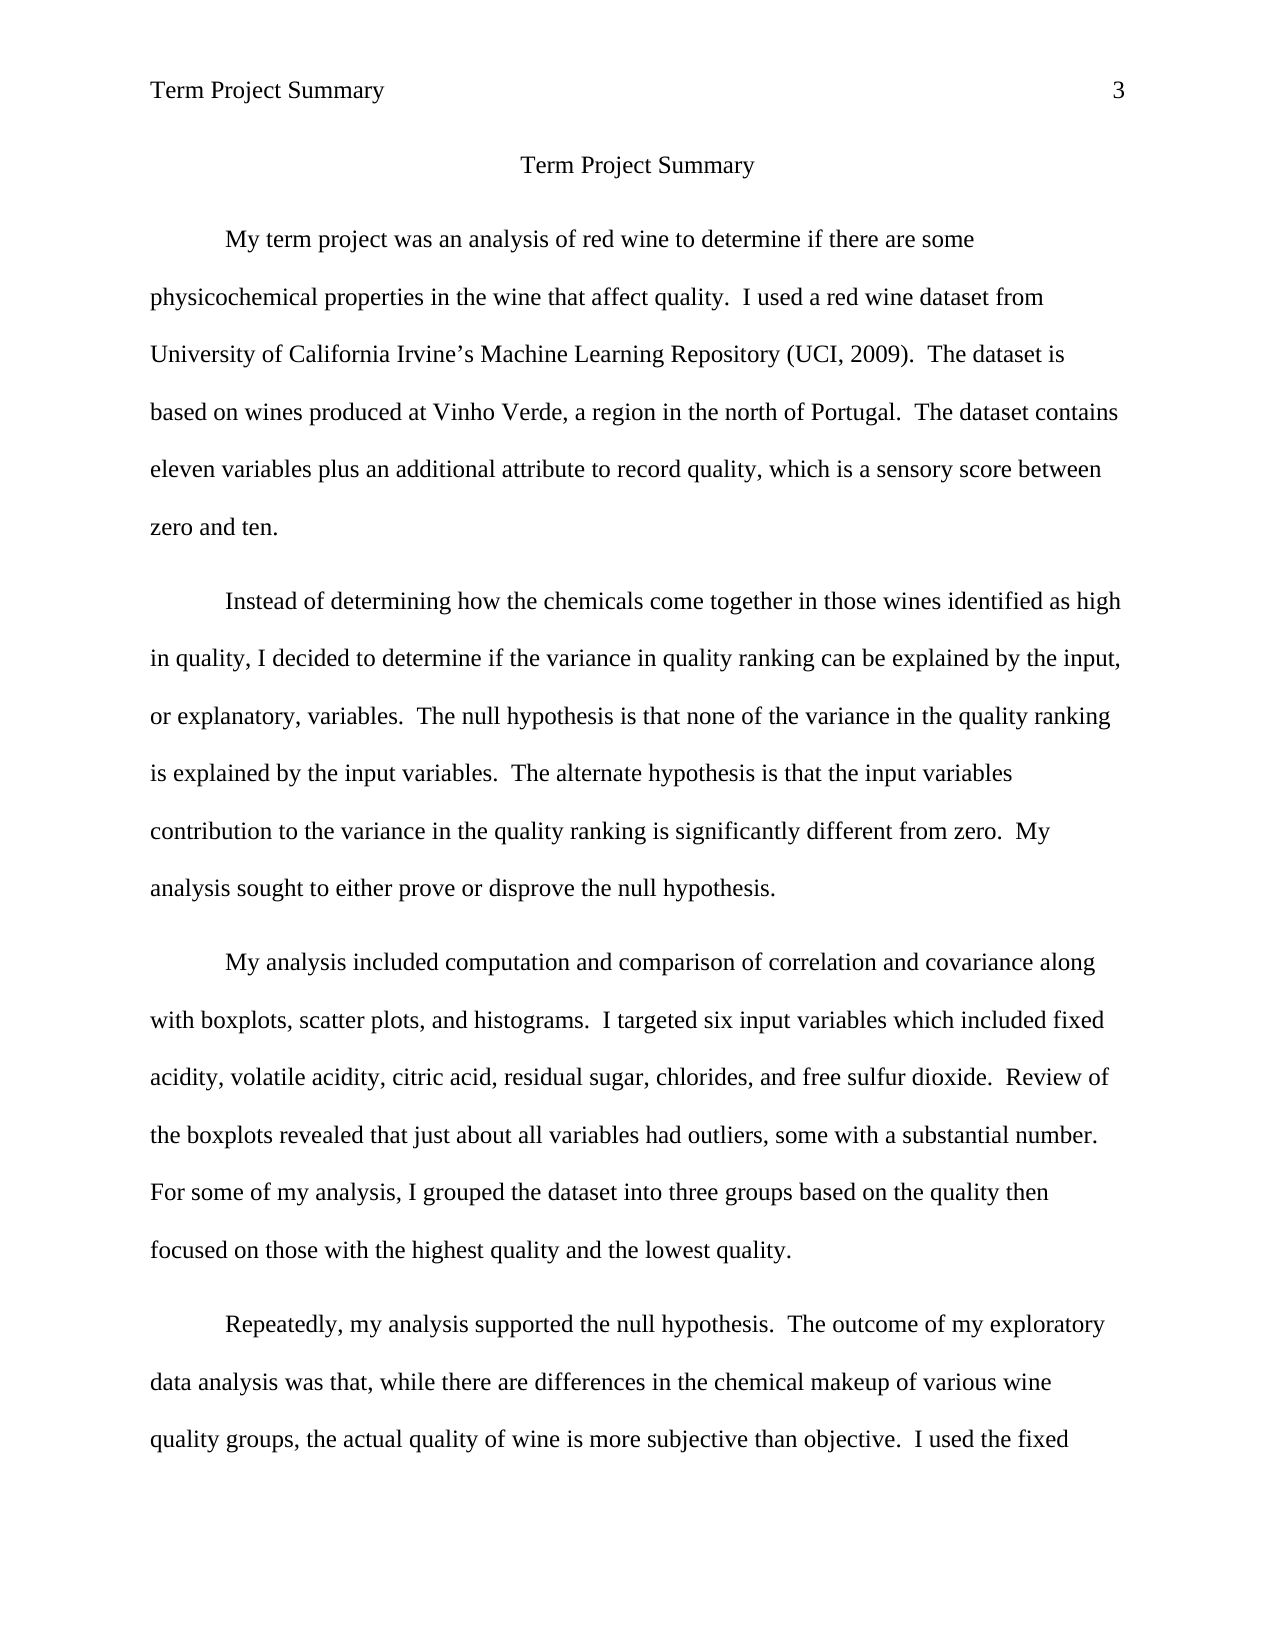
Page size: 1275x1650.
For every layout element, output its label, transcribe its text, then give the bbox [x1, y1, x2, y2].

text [150, 1309, 1125, 1453]
text My analysis included computation and comparison of correlation and covariance along with boxplots, scatter plots, and histograms. I targeted six input variables which included fixed acidity, volatile acidity, citric acid, residual sugar, chlorides, and free sulfur dioxide. Review of the boxplots revealed that just about all variables had outliers, some with a substantial number. For some of my analysis, I grouped the dataset into three groups based on the quality then focused on those with the highest quality and the lowest quality. [150, 947, 1125, 1264]
text My term project was an analysis of red wine to determine if there are some physicochemical properties in the wine that affect quality. I used a red wine dataset from University of California Irvine’s Machine Learning Repository (UCI, 2009). The dataset is based on wines produced at Vinho Verde, a region in the north of Portugal. The dataset contains eleven variables plus an additional attribute to record quality, which is a sensory score between zero and ten. [150, 224, 1125, 540]
text Term Project Summary [150, 150, 1125, 179]
text Instead of determining how the chemicals come together in those wines identified as high in quality, I decided to determine if the variance in quality ranking can be explained by the input, or explanatory, variables. The null hypothesis is that none of the variance in the quality ranking is explained by the input variables. The alternate hypothesis is that the input variables contribution to the variance in the quality ranking is significantly different from zero. My analysis sought to either prove or disprove the null hypothesis. [150, 586, 1125, 902]
